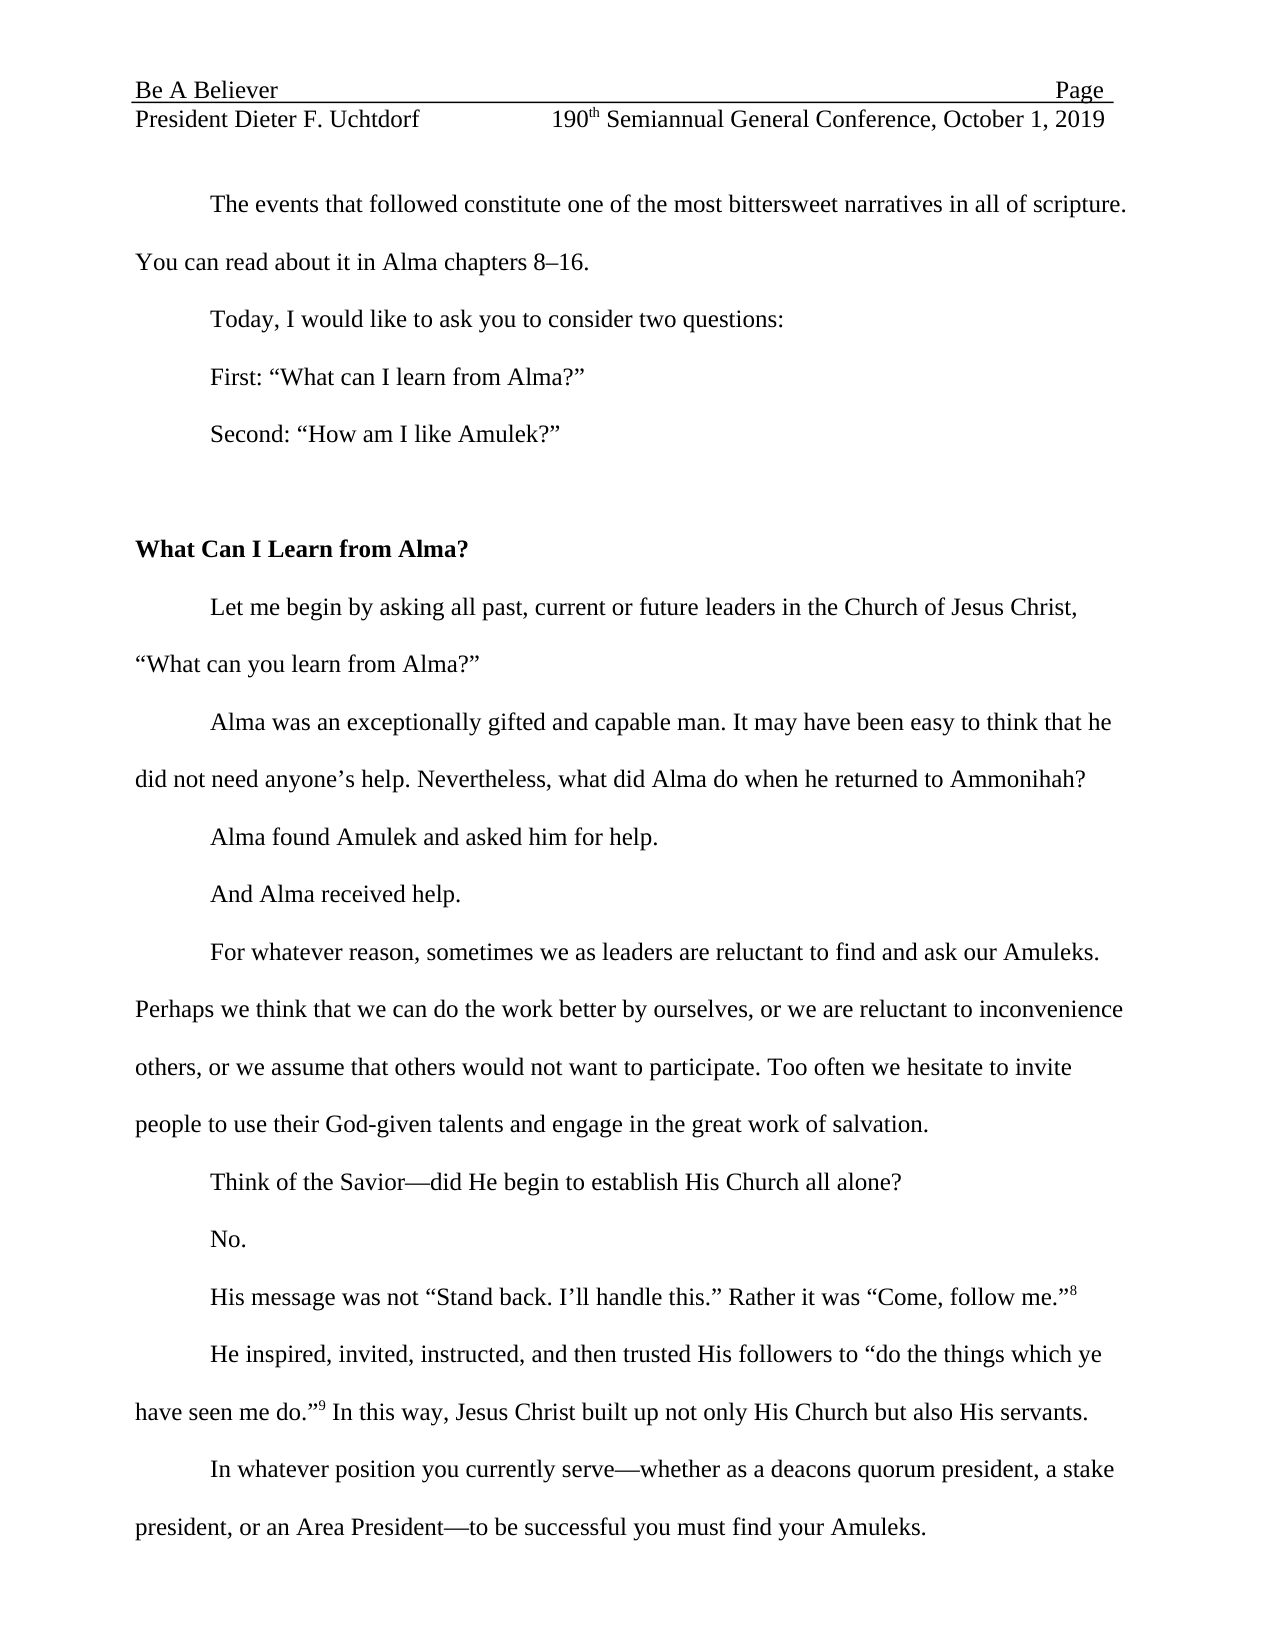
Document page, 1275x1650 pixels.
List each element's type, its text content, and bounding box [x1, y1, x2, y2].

text And Alma received help. [135, 879, 1140, 908]
text Alma found Amulek and asked him for help. [135, 822, 1140, 851]
text In whatever position you currently serve—whether as a deacons quorum president, a stake president, or an Area President—to be successful you must find your Amuleks. [135, 1454, 1140, 1541]
text No. [135, 1224, 1140, 1253]
text Alma was an exceptionally gifted and capable man. It may have been easy to think that he did not need anyone’s help. Nevertheless, what did Alma do when he returned to Ammonihah? [135, 707, 1140, 793]
text Second: “How am I like Amulek?” [135, 419, 1140, 448]
text Let me begin by asking all past, current or future leaders in the Church of Jesus Christ, “What can you learn from Alma?” [135, 592, 1140, 678]
text He inspired, invited, instructed, and then trusted His followers to “do the things which ye have seen me do.” In this way, Jesus Christ built up not only His Church but also His servants. [135, 1339, 1140, 1426]
text For whatever reason, sometimes we as leaders are reluctant to find and ask our Amuleks. Perhaps we think that we can do the work better by ourselves, or we are reluctant to inconvenience others, or we assume that others would not want to participate. Too often we hesitate to invite people to use their God-given talents and engage in the great work of salvation. [135, 937, 1140, 1138]
text The events that followed constitute one of the most bittersweet narratives in all of scripture. You can read about it in Alma chapters 8–16. [135, 189, 1140, 276]
text First: “What can I learn from Alma?” [135, 362, 1140, 391]
text His message was not “Stand back. I’ll handle this.” Rather it was “Come, follow me.” [135, 1282, 1140, 1311]
text What Can I Learn from Alma? [135, 534, 1140, 563]
text Think of the Savior—did He begin to establish His Church all alone? [135, 1167, 1140, 1196]
text Today, I would like to ask you to consider two questions: [135, 304, 1140, 333]
